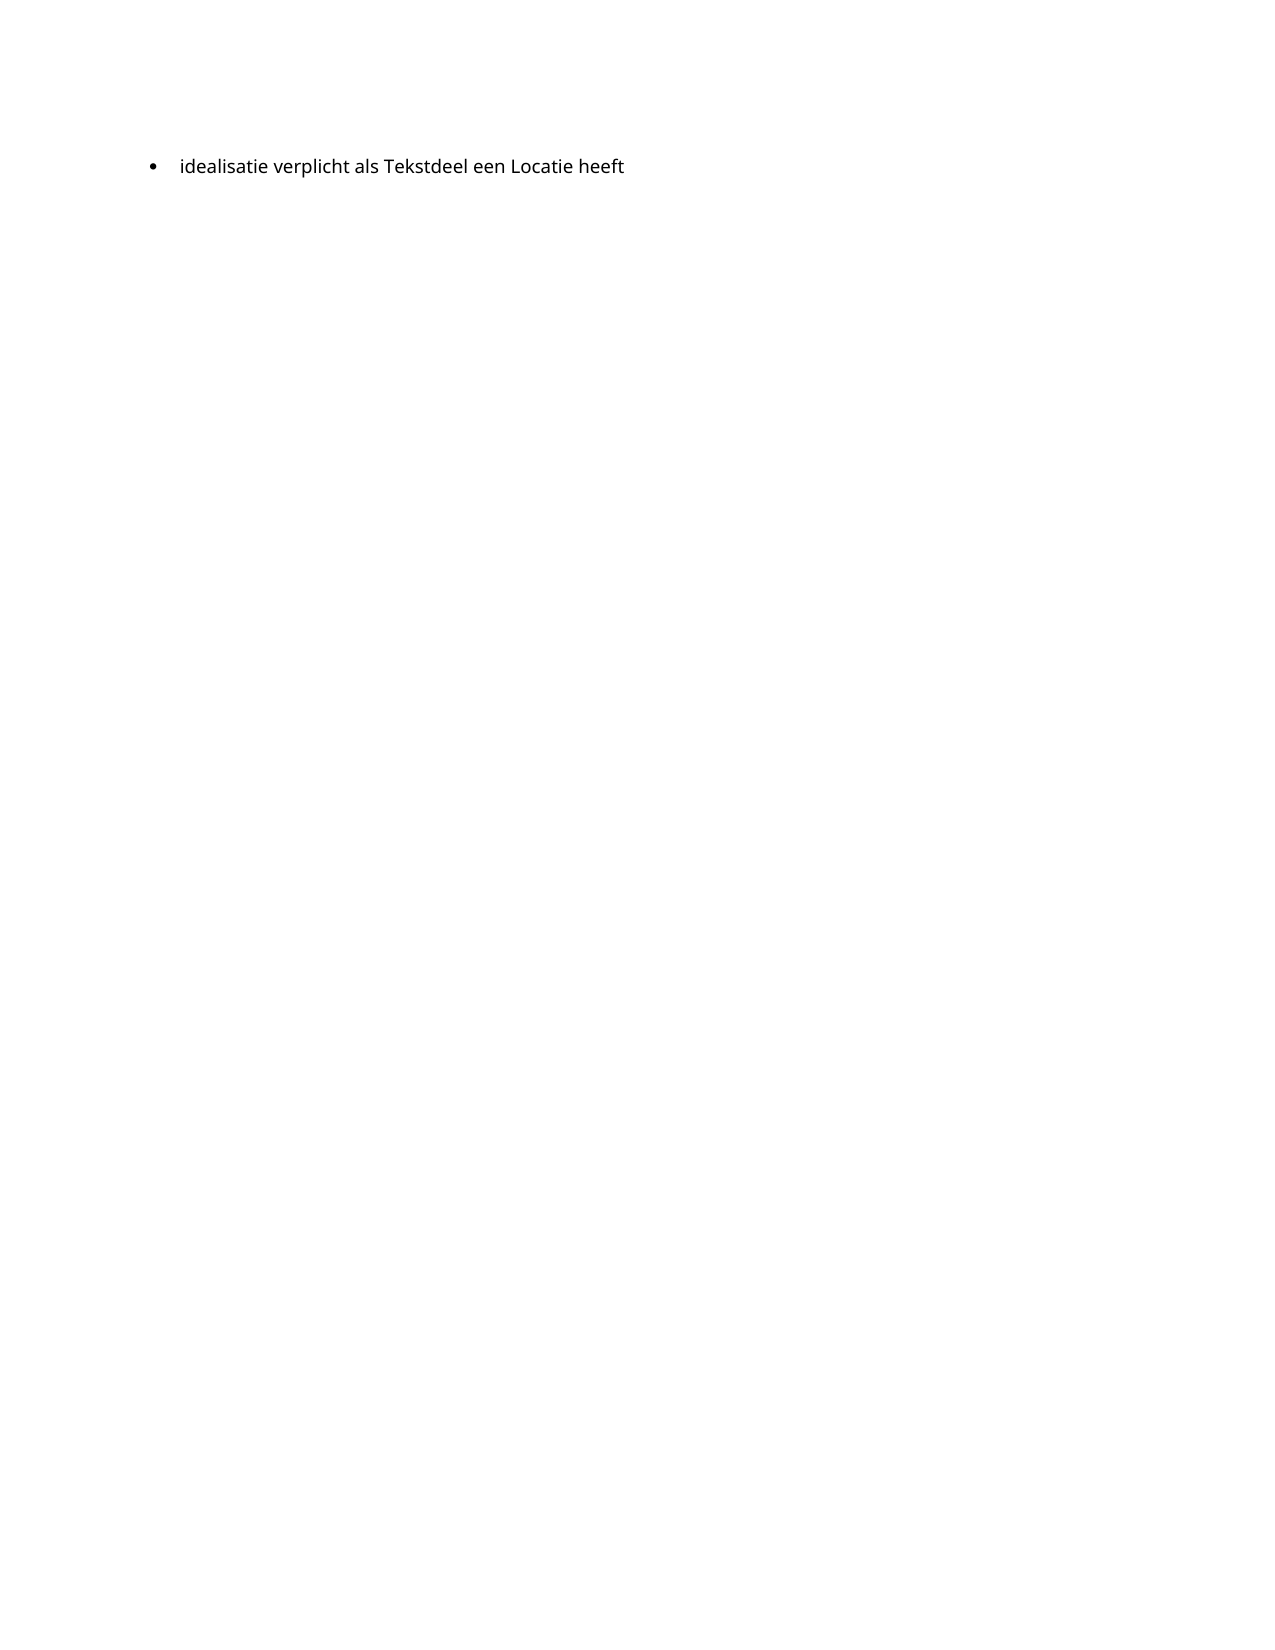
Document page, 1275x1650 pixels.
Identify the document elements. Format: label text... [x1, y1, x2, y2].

text idealisatie verplicht als Tekstdeel een Locatie heeft [150, 150, 1125, 179]
